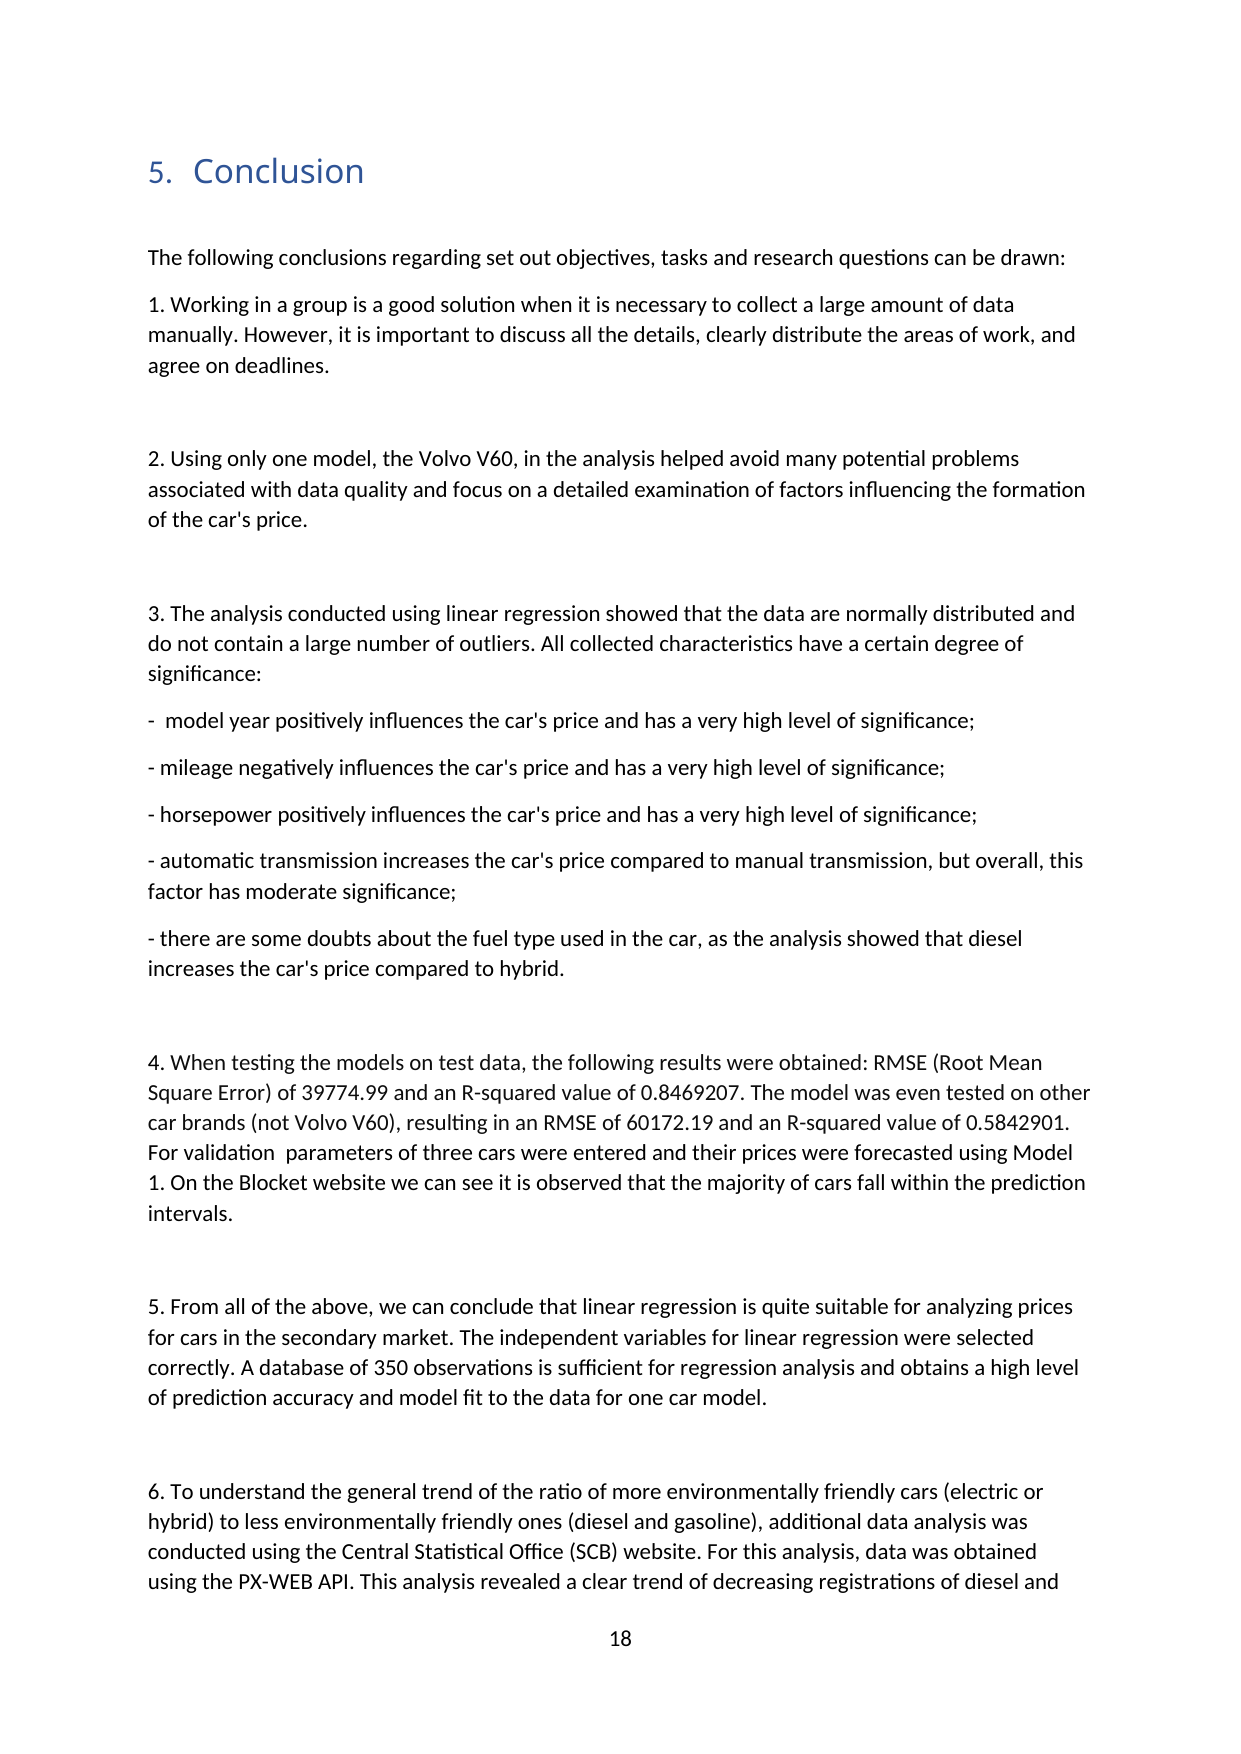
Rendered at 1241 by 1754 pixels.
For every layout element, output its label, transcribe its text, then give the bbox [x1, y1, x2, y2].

text - mileage negatively influences the car's price and has a very high level of significance; [148, 753, 1093, 781]
text 5. From all of the above, we can conclude that linear regression is quite suitable for analyzing prices for cars in the secondary market. The independent variables for linear regression were selected correctly. A database of 350 observations is sufficient for regression analysis and obtains a high level of prediction accuracy and model fit to the data for one car model. [148, 1292, 1093, 1411]
text 3. The analysis conducted using linear regression showed that the data are normally distributed and do not contain a large number of outliers. All collected characteristics have a certain degree of significance: [148, 599, 1093, 687]
text - horsepower positively influences the car's price and has a very high level of significance; [148, 800, 1093, 828]
text 1. Working in a group is a good solution when it is necessary to collect a large amount of data manually. However, it is important to discuss all the details, clearly distribute the areas of work, and agree on deadlines. [148, 290, 1093, 379]
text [148, 1477, 1093, 1595]
text The following conclusions regarding set out objectives, tasks and research questions can be drawn: [148, 243, 1093, 271]
subtitle Conclusion [148, 148, 1093, 193]
text 4. When testing the models on test data, the following results were obtained: RMSE (Root Mean Square Error) of 39774.99 and an R-squared value of 0.8469207. The model was even tested on other car brands (not Volvo V60), resulting in an RMSE of 60172.19 and an R-squared value of 0.5842901. For validation parameters of three cars were entered and their prices were forecasted using Model 1. On the Blocket website we can see it is observed that the majority of cars fall within the prediction intervals. [148, 1048, 1093, 1227]
text - automatic transmission increases the car's price compared to manual transmission, but overall, this factor has moderate significance; [148, 847, 1093, 905]
text - model year positively influences the car's price and has a very high level of significance; [148, 706, 1093, 734]
text 2. Using only one model, the Volvo V60, in the analysis helped avoid many potential problems associated with data quality and focus on a detailed examination of factors influencing the formation of the car's price. [148, 444, 1093, 533]
text - there are some doubts about the fuel type used in the car, as the analysis showed that diesel increases the car's price compared to hybrid. [148, 924, 1093, 982]
